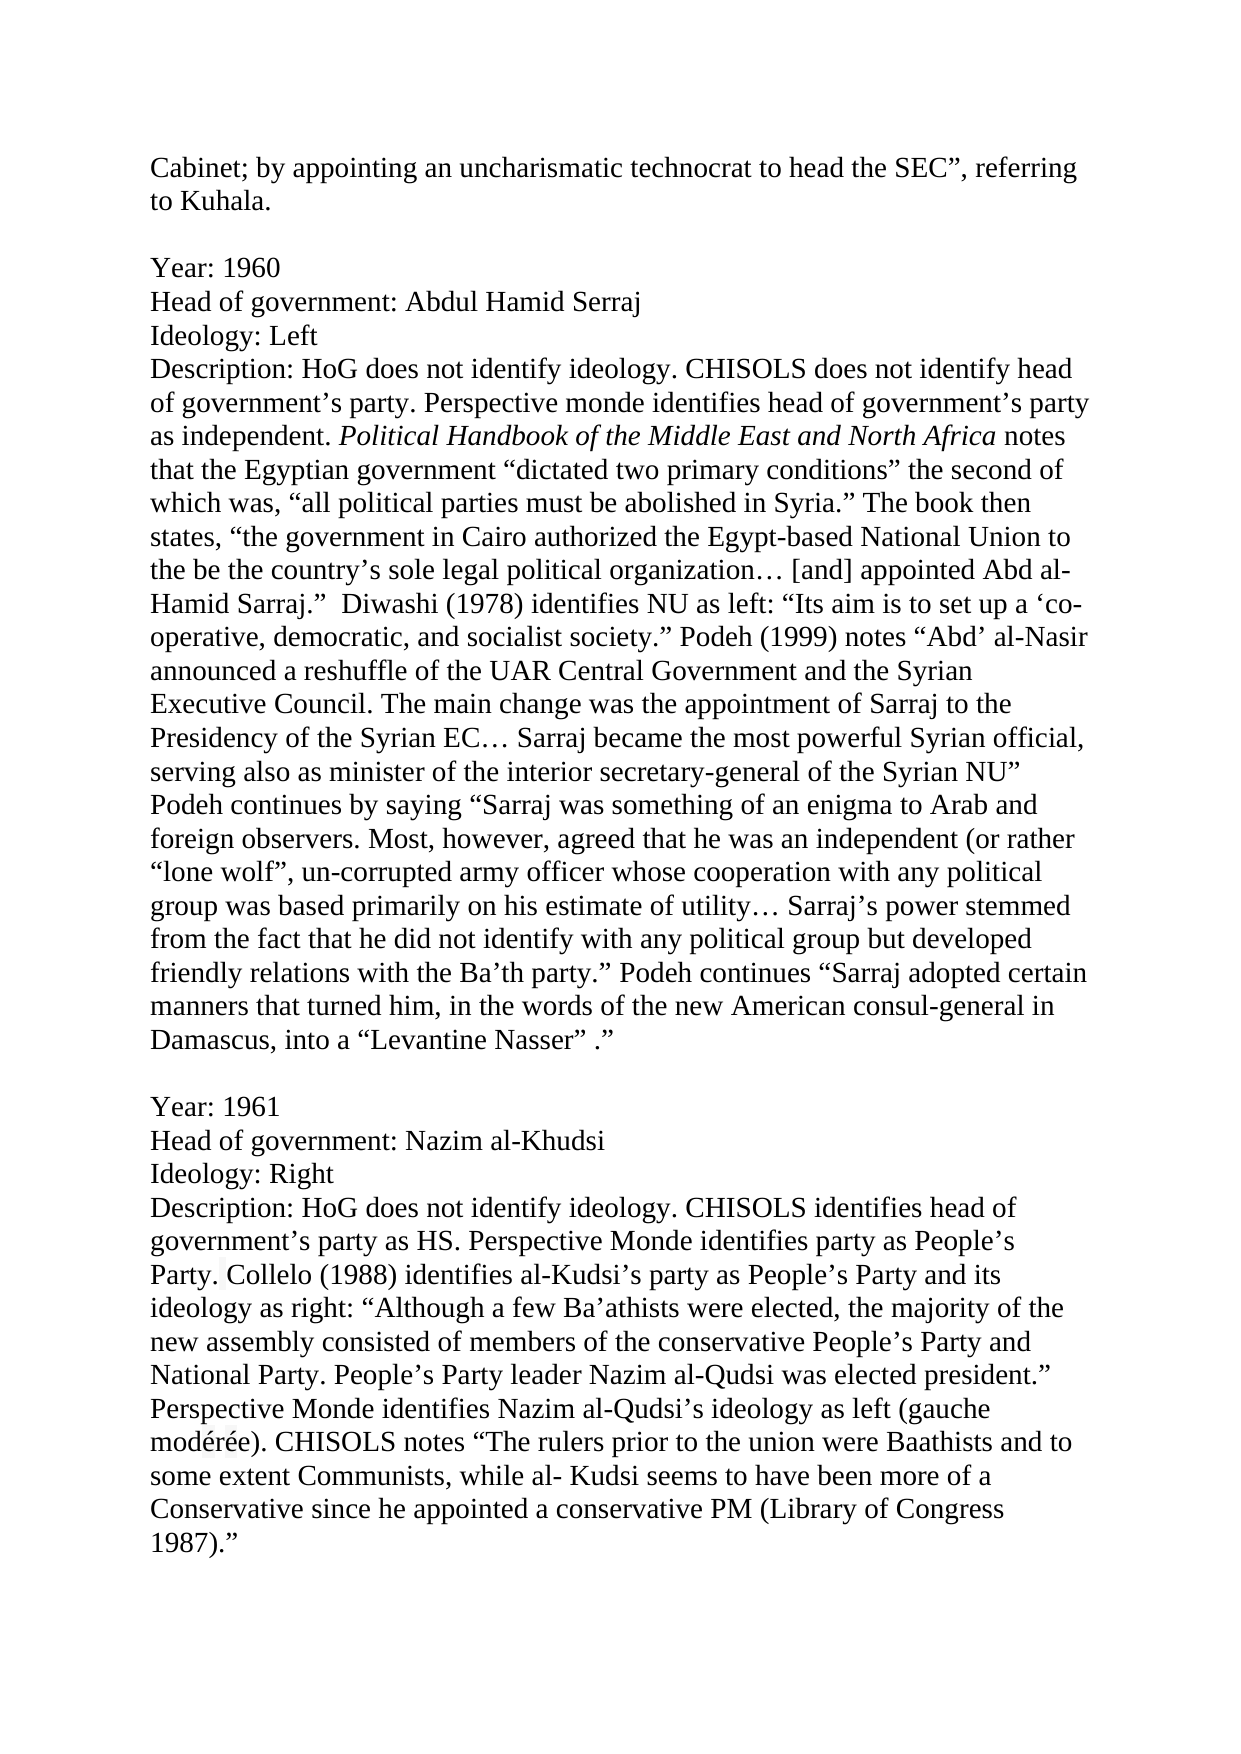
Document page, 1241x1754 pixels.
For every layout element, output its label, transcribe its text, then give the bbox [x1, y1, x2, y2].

text Head of government: Nazim al-Khudsi [150, 1123, 1090, 1156]
text Description: HoG does not identify ideology. CHISOLS does not identify head of government’s party. Perspective monde identifies head of government’s party as independent. Political Handbook of the Middle East and North Africa notes that the Egyptian government “dictated two primary conditions” the second of which was, “all political parties must be abolished in Syria.” The book then states, “the government in Cairo authorized the Egypt-based National Union to the be the country’s sole legal political organization… [and] appointed Abd al-Hamid Sarraj.” Diwashi (1978) identifies NU as left: “Its aim is to set up a ‘co-operative, democratic, and socialist society.” Podeh (1999) notes “Abd’ al-Nasir announced a reshuffle of the UAR Central Government and the Syrian Executive Council. The main change was the appointment of Sarraj to the Presidency of the Syrian EC… Sarraj became the most powerful Syrian official, serving also as minister of the interior secretary-general of the Syrian NU” Podeh continues by saying “Sarraj was something of an enigma to Arab and foreign observers. Most, however, agreed that he was an independent (or rather “lone wolf”, un-corrupted army officer whose cooperation with any political group was based primarily on his estimate of utility… Sarraj’s power stemmed from the fact that he did not identify with any political group but developed friendly relations with the Ba’th party.” Podeh continues “Sarraj adopted certain manners that turned him, in the words of the new American consul-general in Damascus, into a “Levantine Nasser” .” [150, 351, 1090, 1056]
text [150, 150, 1090, 217]
text Description: HoG does not identify ideology. CHISOLS identifies head of government’s party as HS. Perspective Monde identifies party as People’s Party. Collelo (1988) identifies al-Kudsi’s party as People’s Party and its ideology as right: “Although a few Ba’athists were elected, the majority of the new assembly consisted of members of the conservative People’s Party and National Party. People’s Party leader Nazim al-Qudsi was elected president.” Perspective Monde identifies Nazim al-Qudsi’s ideology as left (gauche modérée). CHISOLS notes “The rulers prior to the union were Baathists and to some extent Communists, while al- Kudsi seems to have been more of a Conservative since he appointed a conservative PM (Library of Congress 1987).” [150, 1190, 1090, 1559]
text Year: 1960 [150, 251, 1090, 284]
text Year: 1961 [150, 1089, 1090, 1123]
text Head of government: Abdul Hamid Serraj [150, 284, 1090, 318]
text Ideology: Right [150, 1156, 1090, 1190]
text Ideology: Left [150, 318, 1090, 351]
